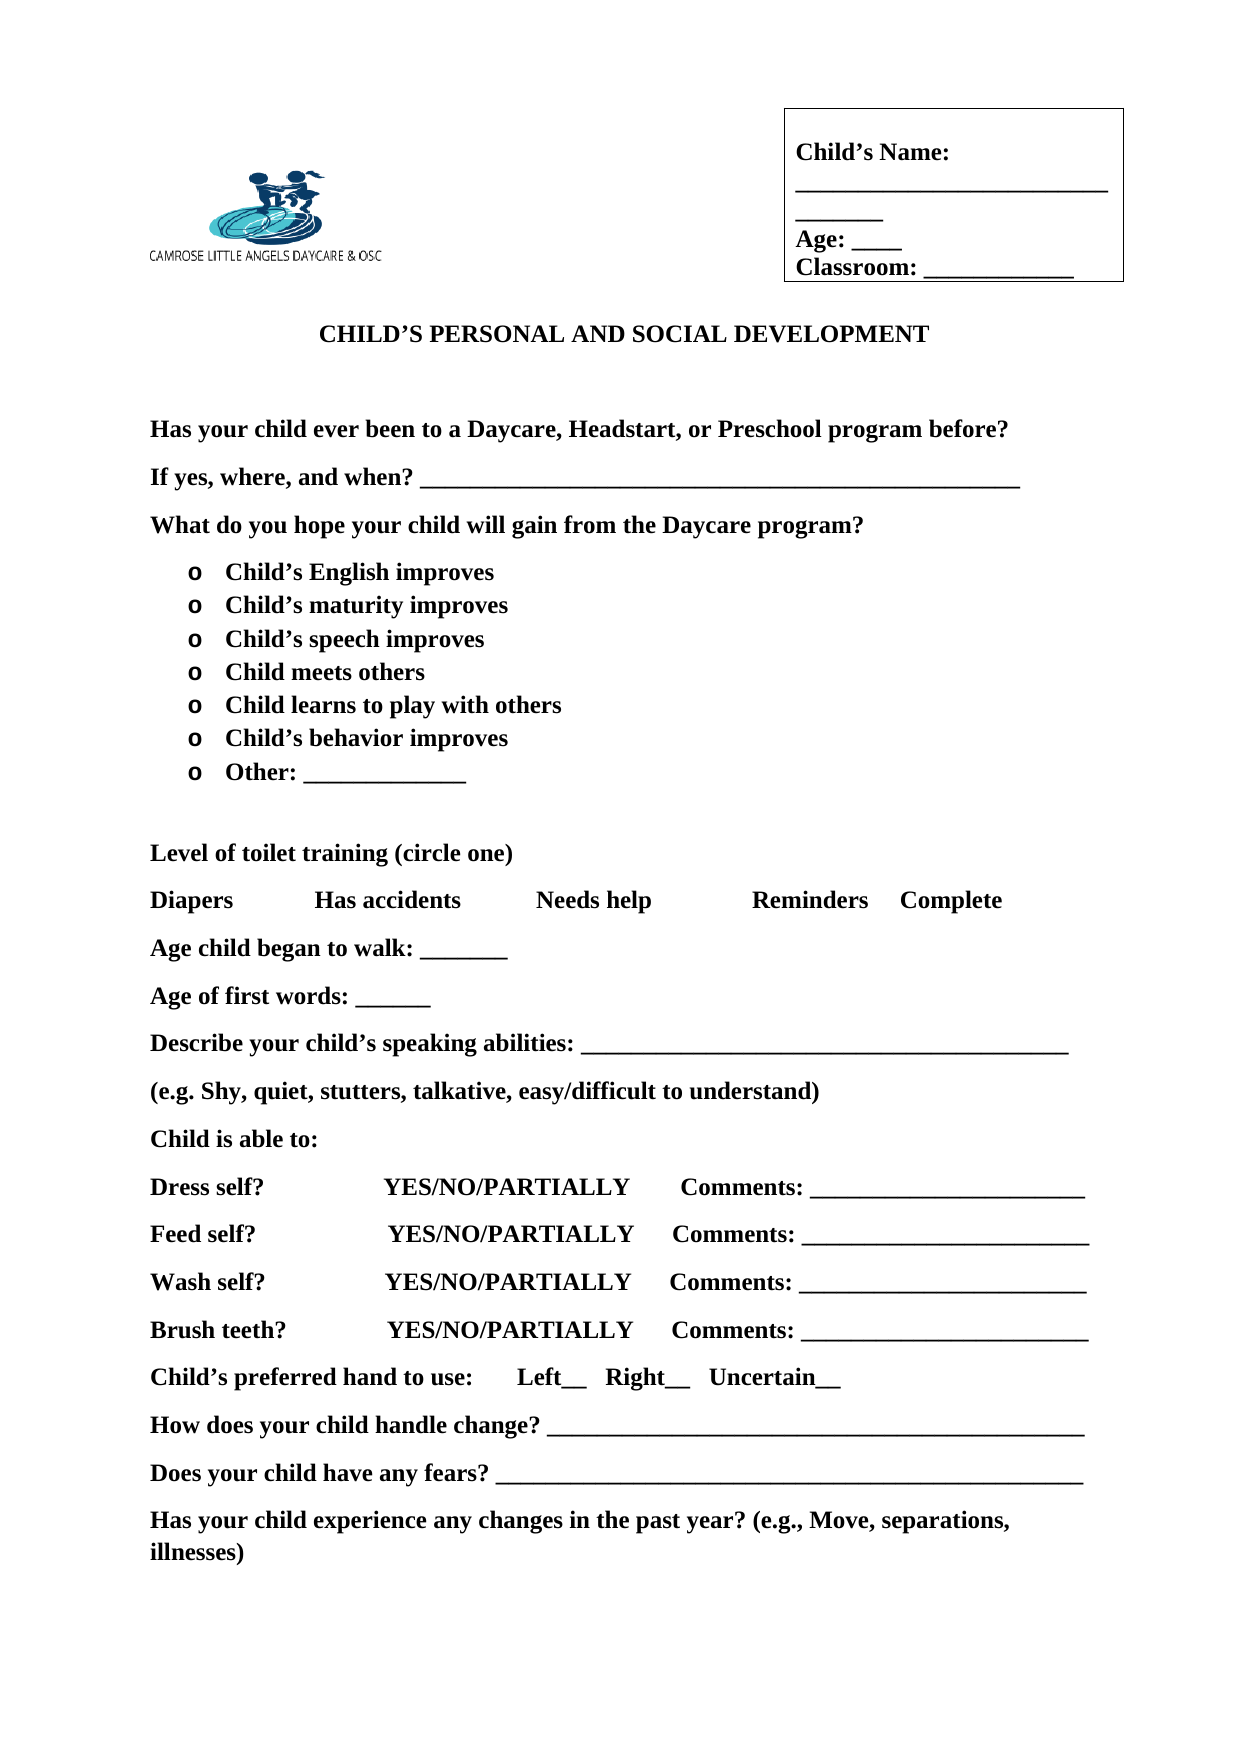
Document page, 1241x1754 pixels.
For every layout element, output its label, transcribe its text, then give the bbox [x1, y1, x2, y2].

text Brush teeth? YES/NO/PARTIALLY Comments: _______________________ [150, 1315, 1090, 1343]
text Has your child experience any changes in the past year? (e.g., Move, separations, illnesses) [150, 1506, 1090, 1565]
list Child learns to play with others [187, 690, 1090, 721]
list Child’s English improves [187, 557, 1090, 588]
text Wash self? YES/NO/PARTIALLY Comments: _______________________ [150, 1267, 1090, 1296]
text Age child began to walk: _______ [150, 933, 1090, 962]
text How does your child handle change? ___________________________________________ [150, 1410, 1090, 1439]
text (e.g. Shy, quiet, stutters, talkative, easy/difficult to understand) [150, 1076, 1090, 1105]
list Diapers Has accidents Needs help Reminders Complete [150, 885, 1090, 914]
text Level of toilet training (circle one) [150, 838, 1090, 866]
text Child’s preferred hand to use: Left__ Right__ Uncertain__ [150, 1362, 1090, 1391]
text What do you hope your child will gain from the Daycare program? [150, 510, 1090, 538]
text CHILD’S PERSONAL AND SOCIAL DEVELOPMENT [150, 319, 1090, 348]
list Child meets others [187, 657, 1090, 688]
list Child’s speech improves [187, 624, 1090, 655]
list Child’s behavior improves [187, 723, 1090, 754]
picture [150, 150, 382, 300]
text Dress self? YES/NO/PARTIALLY Comments: ______________________ [150, 1172, 1090, 1200]
list Other: _____________ [187, 757, 1090, 788]
text Feed self? YES/NO/PARTIALLY Comments: _______________________ [150, 1219, 1090, 1248]
text If yes, where, and when? ________________________________________________ [150, 462, 1090, 491]
text Describe your child’s speaking abilities: _______________________________________ [150, 1028, 1090, 1057]
text Child is able to: [150, 1124, 1090, 1153]
table_header Child’s Name: ________________________________ Age: ____ Classroom: ____________ [785, 109, 1123, 281]
text Age of first words: ______ [150, 981, 1090, 1009]
list Child’s maturity improves [187, 591, 1090, 621]
text Has your child ever been to a Daycare, Headstart, or Preschool program before? [150, 414, 1090, 443]
text Does your child have any fears? _______________________________________________ [150, 1458, 1090, 1487]
